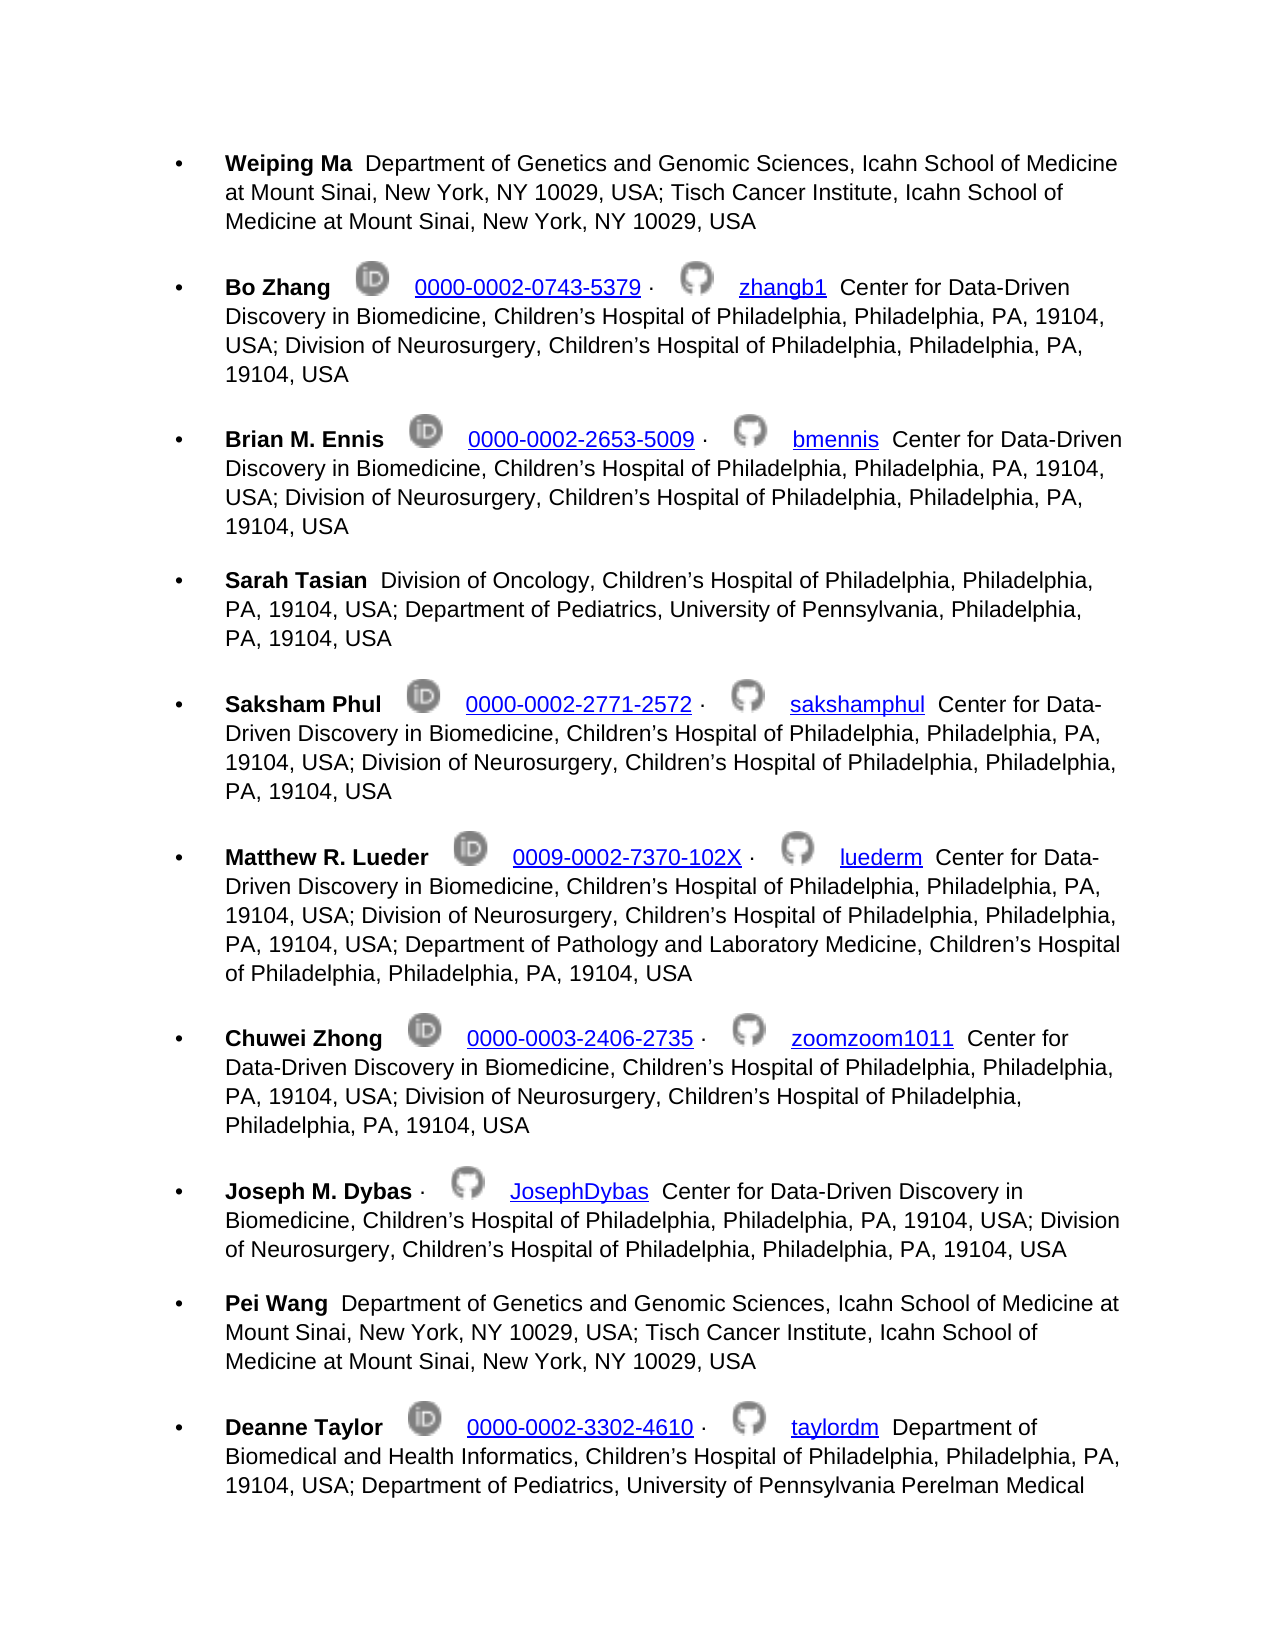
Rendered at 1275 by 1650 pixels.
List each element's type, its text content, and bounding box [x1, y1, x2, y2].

picture [408, 1401, 442, 1436]
list Pei Wang Department of Genetics and Genomic Sciences, Icahn School of Medicine at Mount Sinai, New York, NY 10029, USA; Tisch Cancer Institute, Icahn School of Medicine at Mount Sinai, New York, NY 10029, USA [175, 1290, 1125, 1374]
picture [408, 1013, 442, 1047]
list Weiping Ma Department of Genetics and Genomic Sciences, Icahn School of Medicine at Mount Sinai, New York, NY 10029, USA; Tisch Cancer Institute, Icahn School of Medicine at Mount Sinai, New York, NY 10029, USA [175, 150, 1125, 234]
picture [732, 1401, 767, 1436]
list Brian M. Ennis 0000-0002-2653-5009 · bmennis Center for Data-Driven Discovery in Biomedicine, Children’s Hospital of Philadelphia, Philadelphia, PA, 19104, USA; Division of Neurosurgery, Children’s Hospital of Philadelphia, Philadelphia, PA, 19104, USA [175, 414, 1125, 540]
list Matthew R. Lueder 0009-0002-7370-102X · luederm Center for Data-Driven Discovery in Biomedicine, Children’s Hospital of Philadelphia, Philadelphia, PA, 19104, USA; Division of Neurosurgery, Children’s Hospital of Philadelphia, Philadelphia, PA, 19104, USA; Department of Pathology and Laboratory Medicine, Children’s Hospital of Philadelphia, Philadelphia, PA, 19104, USA [175, 832, 1125, 986]
picture [355, 261, 390, 296]
picture [451, 1166, 485, 1200]
picture [732, 1013, 766, 1047]
picture [453, 831, 488, 866]
picture [406, 679, 441, 713]
list Chuwei Zhong 0000-0003-2406-2735 · zoomzoom1011 Center for Data-Driven Discovery in Biomedicine, Children’s Hospital of Philadelphia, Philadelphia, PA, 19104, USA; Division of Neurosurgery, Children’s Hospital of Philadelphia, Philadelphia, PA, 19104, USA [175, 1013, 1125, 1139]
picture [731, 679, 765, 713]
picture [781, 831, 815, 866]
picture [409, 414, 443, 448]
list Saksham Phul 0000-0002-2771-2572 · sakshamphul Center for Data-Driven Discovery in Biomedicine, Children’s Hospital of Philadelphia, Philadelphia, PA, 19104, USA; Division of Neurosurgery, Children’s Hospital of Philadelphia, Philadelphia, PA, 19104, USA [175, 679, 1125, 804]
list Joseph M. Dybas · JosephDybas Center for Data-Driven Discovery in Biomedicine, Children’s Hospital of Philadelphia, Philadelphia, PA, 19104, USA; Division of Neurosurgery, Children’s Hospital of Philadelphia, Philadelphia, PA, 19104, USA [175, 1166, 1125, 1262]
picture [680, 261, 714, 296]
list Bo Zhang 0000-0002-0743-5379 · zhangb1 Center for Data-Driven Discovery in Biomedicine, Children’s Hospital of Philadelphia, Philadelphia, PA, 19104, USA; Division of Neurosurgery, Children’s Hospital of Philadelphia, Philadelphia, PA, 19104, USA [175, 262, 1125, 387]
picture [733, 414, 768, 448]
list Sarah Tasian Division of Oncology, Children’s Hospital of Philadelphia, Philadelphia, PA, 19104, USA; Department of Pediatrics, University of Pennsylvania, Philadelphia, PA, 19104, USA [175, 567, 1125, 652]
